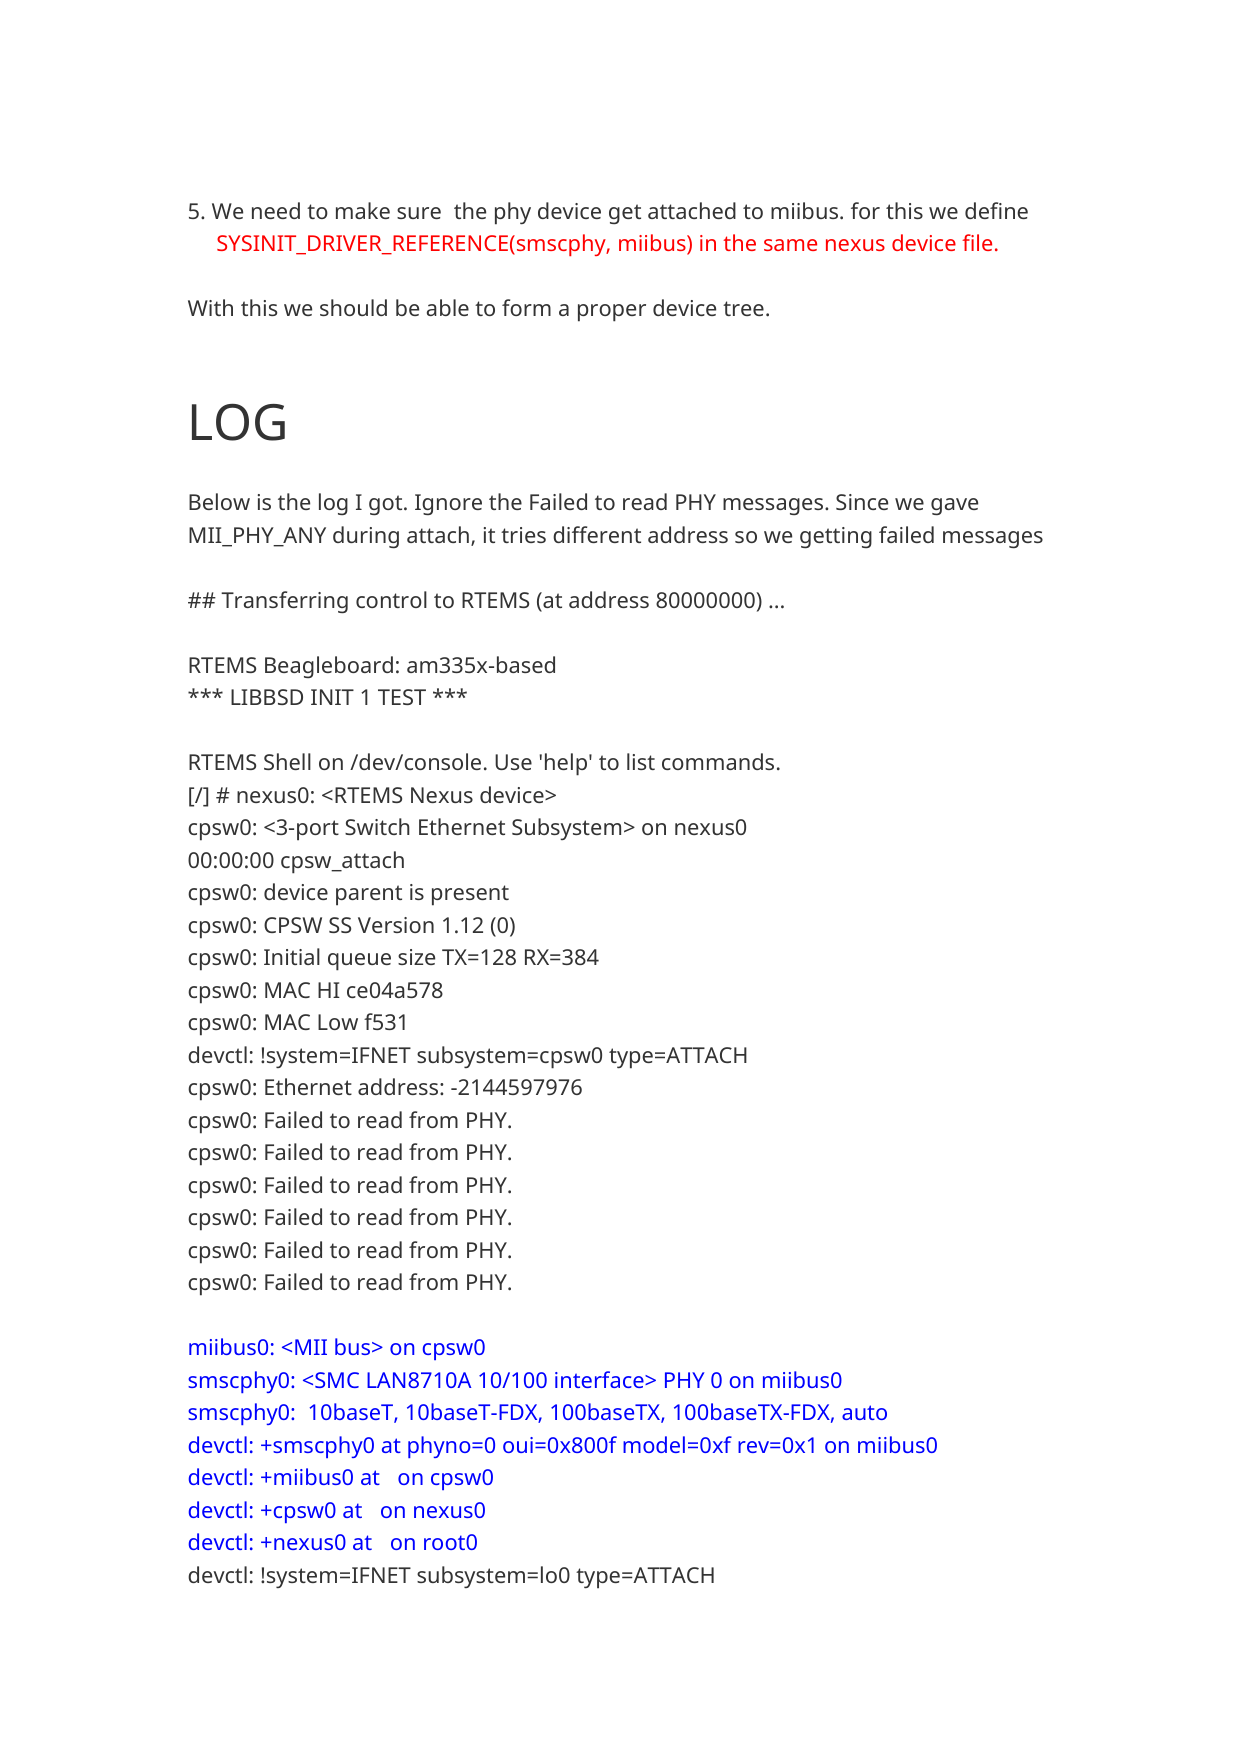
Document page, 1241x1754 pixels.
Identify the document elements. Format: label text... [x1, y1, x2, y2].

text cpsw0: Failed to read from PHY. [187, 1168, 1053, 1201]
text devctl: !system=IFNET subsystem=cpsw0 type=ATTACH [187, 1038, 1053, 1071]
text cpsw0: MAC Low f531 [187, 1006, 1053, 1038]
text devctl: +nexus0 at on root0 [187, 1526, 1053, 1558]
text *** LIBBSD INIT 1 TEST *** [187, 681, 1053, 713]
text 00:00:00 cpsw_attach [187, 843, 1053, 876]
text 5. We need to make sure the phy device get attached to miibus. for this we define [187, 194, 1053, 227]
text devctl: +smscphy0 at phyno=0 oui=0x800f model=0xf rev=0x1 on miibus0 [187, 1428, 1053, 1461]
text cpsw0: <3-port Switch Ethernet Subsystem> on nexus0 [187, 811, 1053, 843]
text smscphy0: <SMC LAN8710A 10/100 interface> PHY 0 on miibus0 [187, 1363, 1053, 1396]
text Below is the log I got. Ignore the Failed to read PHY messages. Since we gave MII_PHY_ANY during attach, it tries different address so we getting failed messages [187, 486, 1053, 551]
text cpsw0: Failed to read from PHY. [187, 1103, 1053, 1136]
text RTEMS Shell on /dev/console. Use 'help' to list commands. [187, 746, 1053, 778]
text cpsw0: Failed to read from PHY. [187, 1201, 1053, 1233]
text cpsw0: CPSW SS Version 1.12 (0) [187, 908, 1053, 941]
text [/] # nexus0: <RTEMS Nexus device> [187, 778, 1053, 811]
text miibus0: <MII bus> on cpsw0 [187, 1331, 1053, 1363]
text cpsw0: Failed to read from PHY. [187, 1136, 1053, 1168]
text ## Transferring control to RTEMS (at address 80000000) ... [187, 583, 1053, 616]
text cpsw0: device parent is present [187, 876, 1053, 908]
text RTEMS Beagleboard: am335x-based [187, 648, 1053, 681]
text cpsw0: Ethernet address: -2144597976 [187, 1071, 1053, 1103]
text devctl: +miibus0 at on cpsw0 [187, 1461, 1053, 1493]
text cpsw0: MAC HI ce04a578 [187, 973, 1053, 1006]
text cpsw0: Failed to read from PHY. [187, 1266, 1053, 1298]
subtitle LOG [187, 373, 1053, 470]
text With this we should be able to form a proper device tree. [187, 292, 1053, 324]
text cpsw0: Failed to read from PHY. [187, 1233, 1053, 1266]
text smscphy0: 10baseT, 10baseT-FDX, 100baseTX, 100baseTX-FDX, auto [187, 1396, 1053, 1428]
text devctl: +cpsw0 at on nexus0 [187, 1493, 1053, 1526]
text cpsw0: Initial queue size TX=128 RX=384 [187, 941, 1053, 973]
text SYSINIT_DRIVER_REFERENCE(smscphy, miibus) in the same nexus device file. [187, 227, 1053, 259]
text devctl: !system=IFNET subsystem=lo0 type=ATTACH [187, 1558, 1053, 1591]
